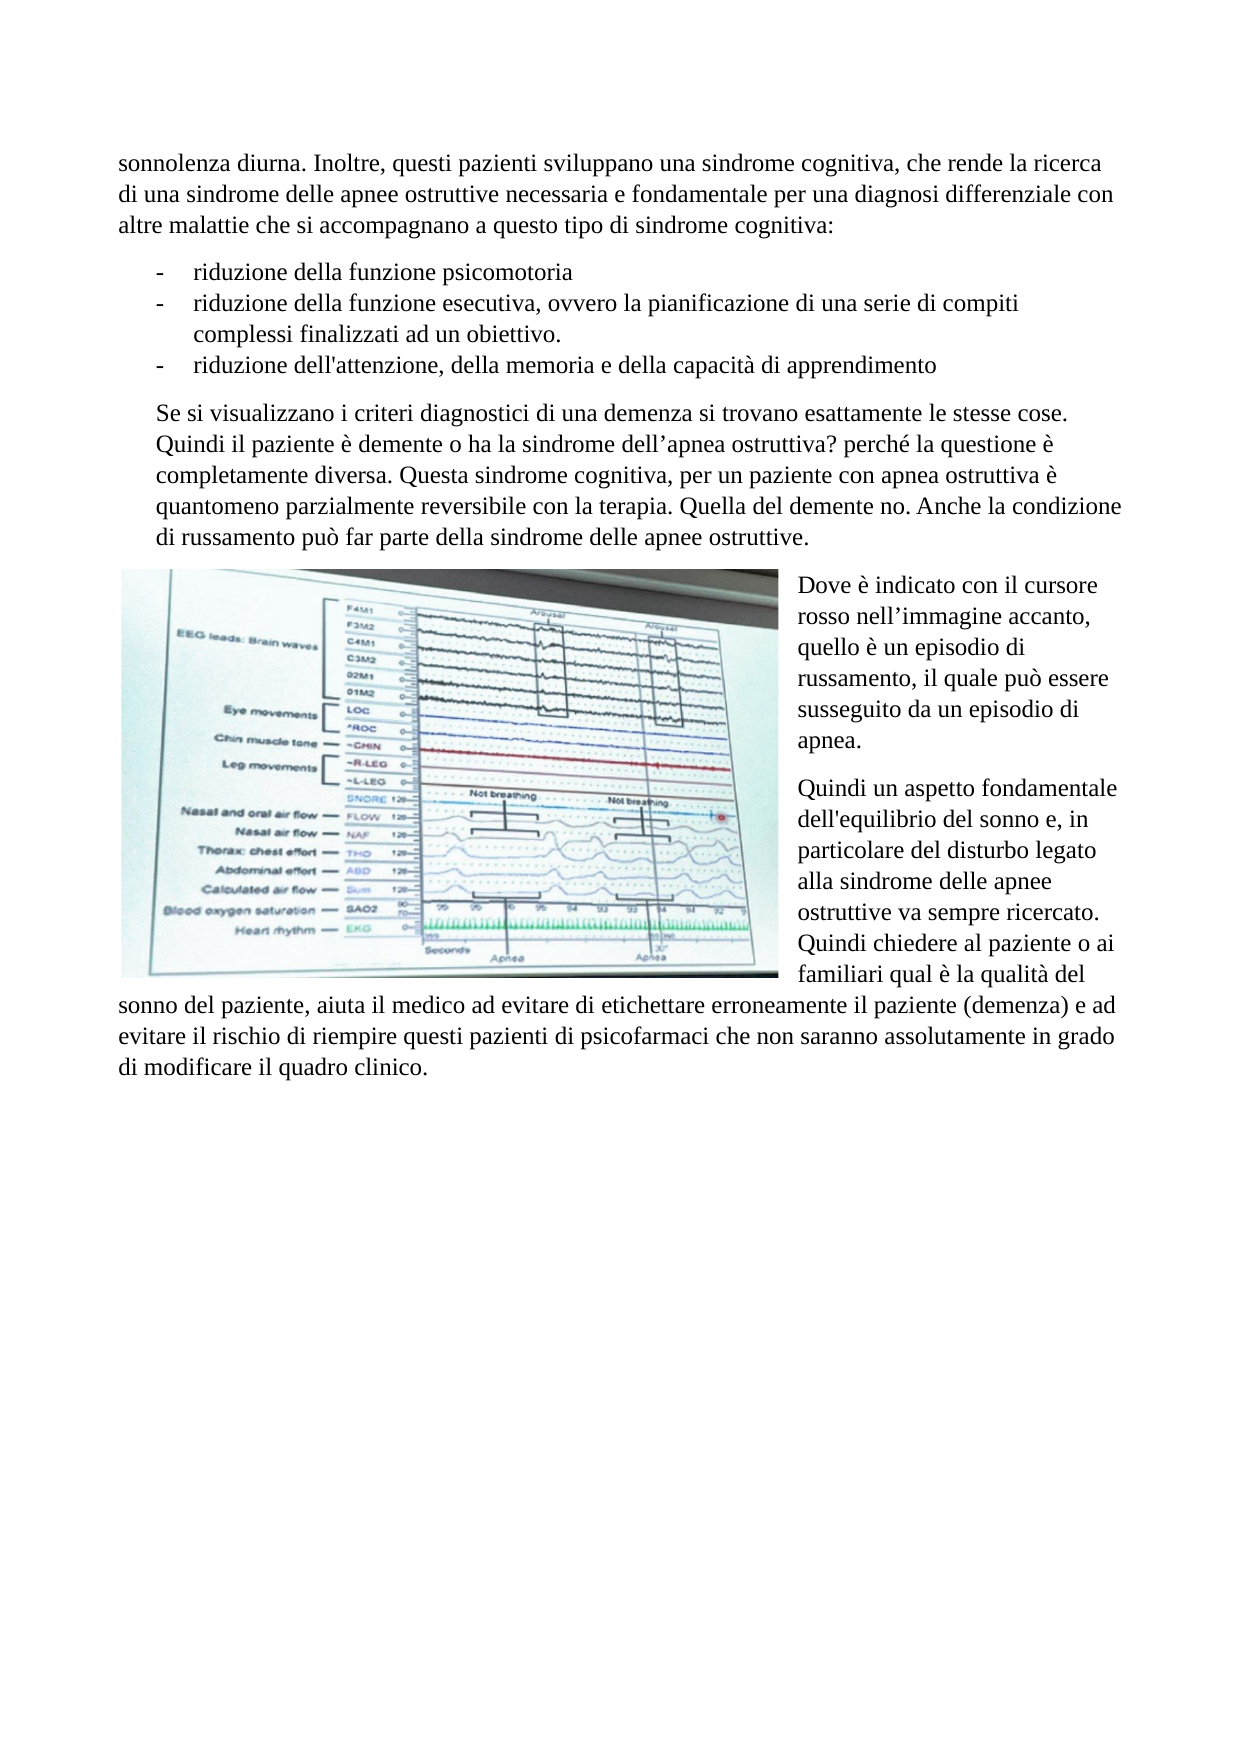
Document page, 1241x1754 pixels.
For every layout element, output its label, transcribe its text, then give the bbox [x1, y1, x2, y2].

text Quindi un aspetto fondamentale dell'equilibrio del sonno e, in particolare del disturbo legato alla sindrome delle apnee ostruttive va sempre ricercato. Quindi chiedere al paziente o ai familiari qual è la qualità del sonno del paziente, aiuta il medico ad evitare di etichettare erroneamente il paziente (demenza) e ad evitare il rischio di riempire questi pazienti di psicofarmaci che non saranno assolutamente in grado di modificare il quadro clinico. [118, 773, 1122, 1081]
text Dove è indicato con il cursore rosso nell’immagine accanto, quello è un episodio di russamento, il quale può essere susseguito da un episodio di apnea. [779, 570, 1122, 754]
text Se si visualizzano i criteri diagnostici di una demenza si trovano esattamente le stesse cose. Quindi il paziente è demente o ha la sindrome dell’apnea ostruttiva? perché la questione è completamente diversa. Questa sindrome cognitiva, per un paziente con apnea ostruttiva è quantomeno parzialmente reversibile con la terapia. Quella del demente no. Anche la condizione di russamento può far parte della sindrome delle apnee ostruttive. [156, 398, 1122, 551]
list riduzione dell'attenzione, della memoria e della capacità di apprendimento [156, 351, 1122, 379]
list riduzione della funzione esecutiva, ovvero la pianificazione di una serie di compiti complessi finalizzati ad un obiettivo. [156, 288, 1122, 348]
picture [121, 569, 779, 978]
list riduzione della funzione psicomotoria [156, 257, 1122, 286]
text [118, 148, 1122, 238]
